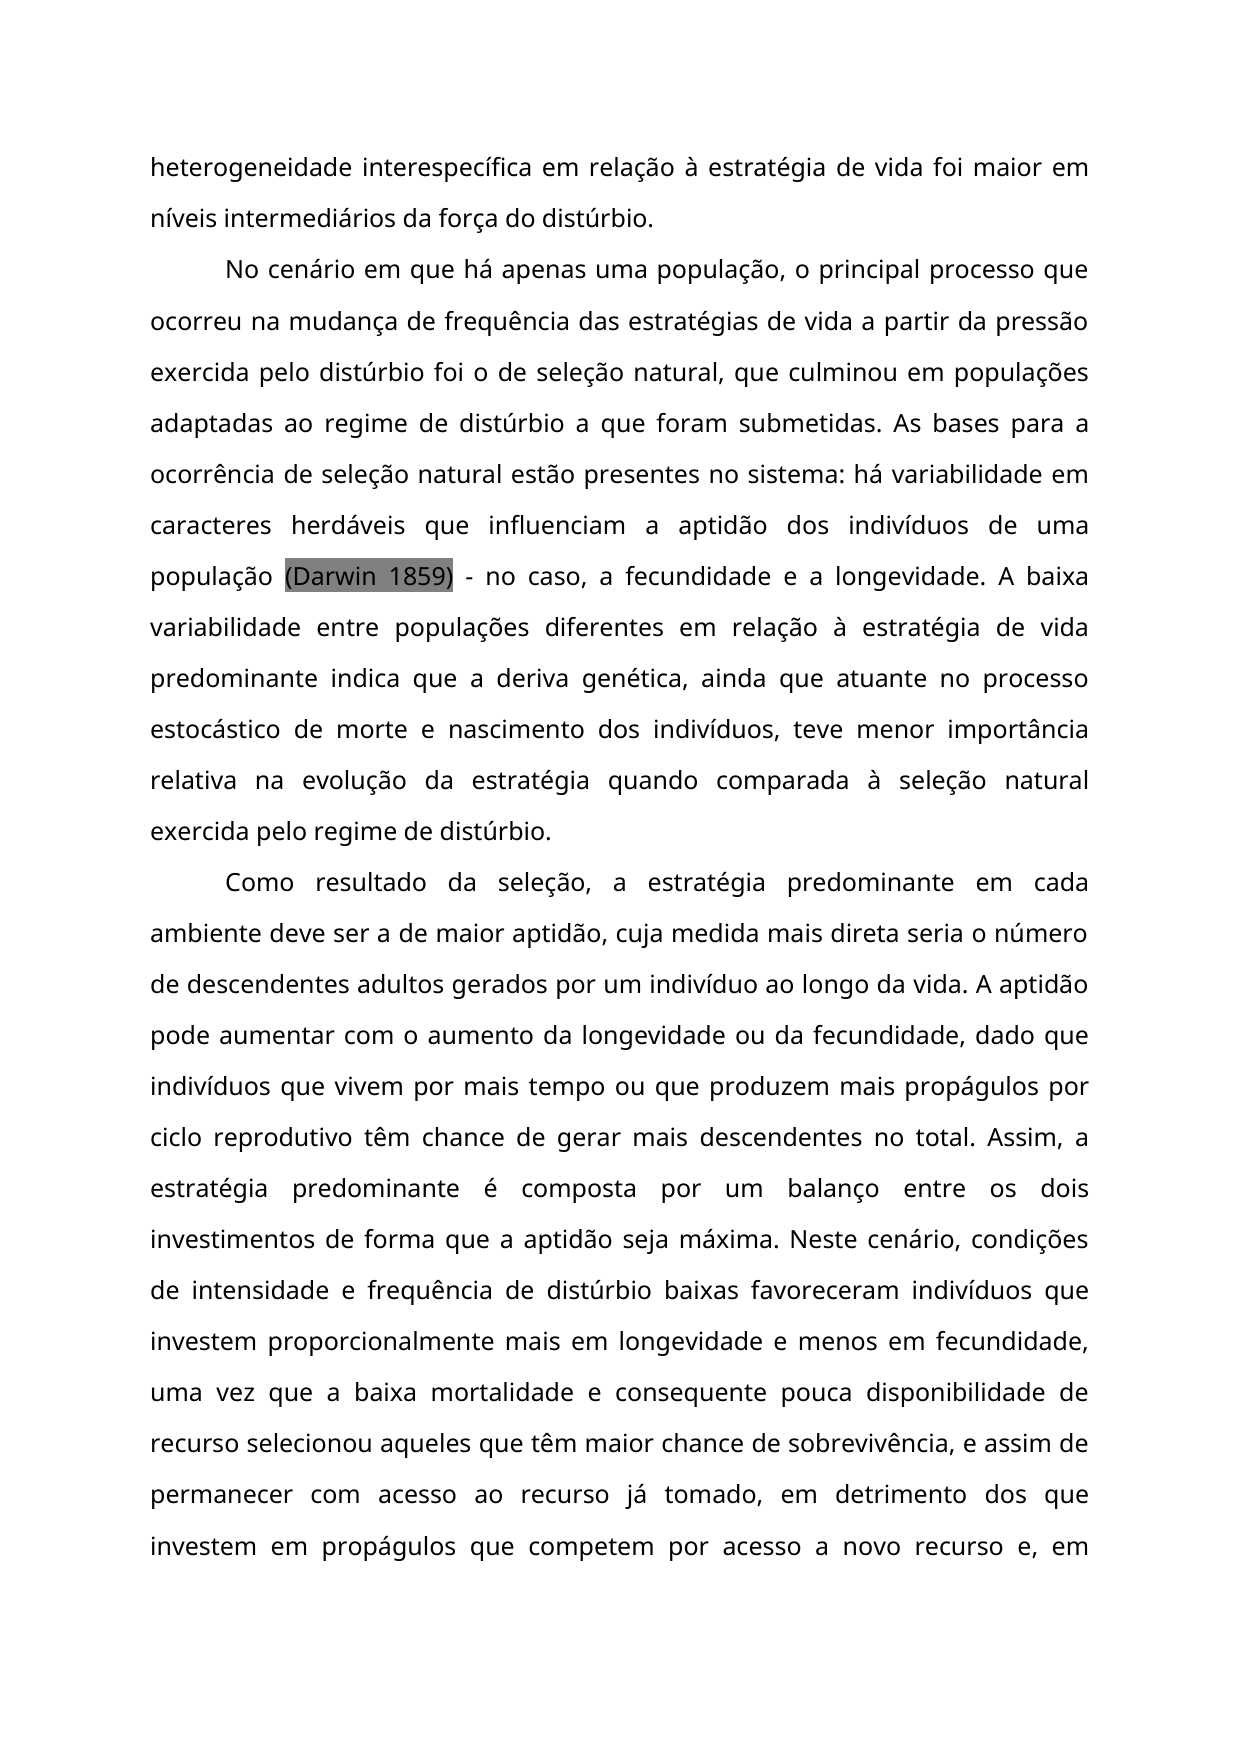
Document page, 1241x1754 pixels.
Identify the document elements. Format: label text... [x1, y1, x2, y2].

text No cenário em que há apenas uma população, o principal processo que ocorreu na mudança de frequência das estratégias de vida a partir da pressão exercida pelo distúrbio foi o de seleção natural, que culminou em populações adaptadas ao regime de distúrbio a que foram submetidas. As bases para a ocorrência de seleção natural estão presentes no sistema: há variabilidade em caracteres herdáveis que influenciam a aptidão dos indivíduos de uma população (Darwin 1859) - no caso, a fecundidade e a longevidade. A baixa variabilidade entre populações diferentes em relação à estratégia de vida predominante indica que a deriva genética, ainda que atuante no processo estocástico de morte e nascimento dos indivíduos, teve menor importância relativa na evolução da estratégia quando comparada à seleção natural exercida pelo regime de distúrbio. [150, 252, 1090, 848]
